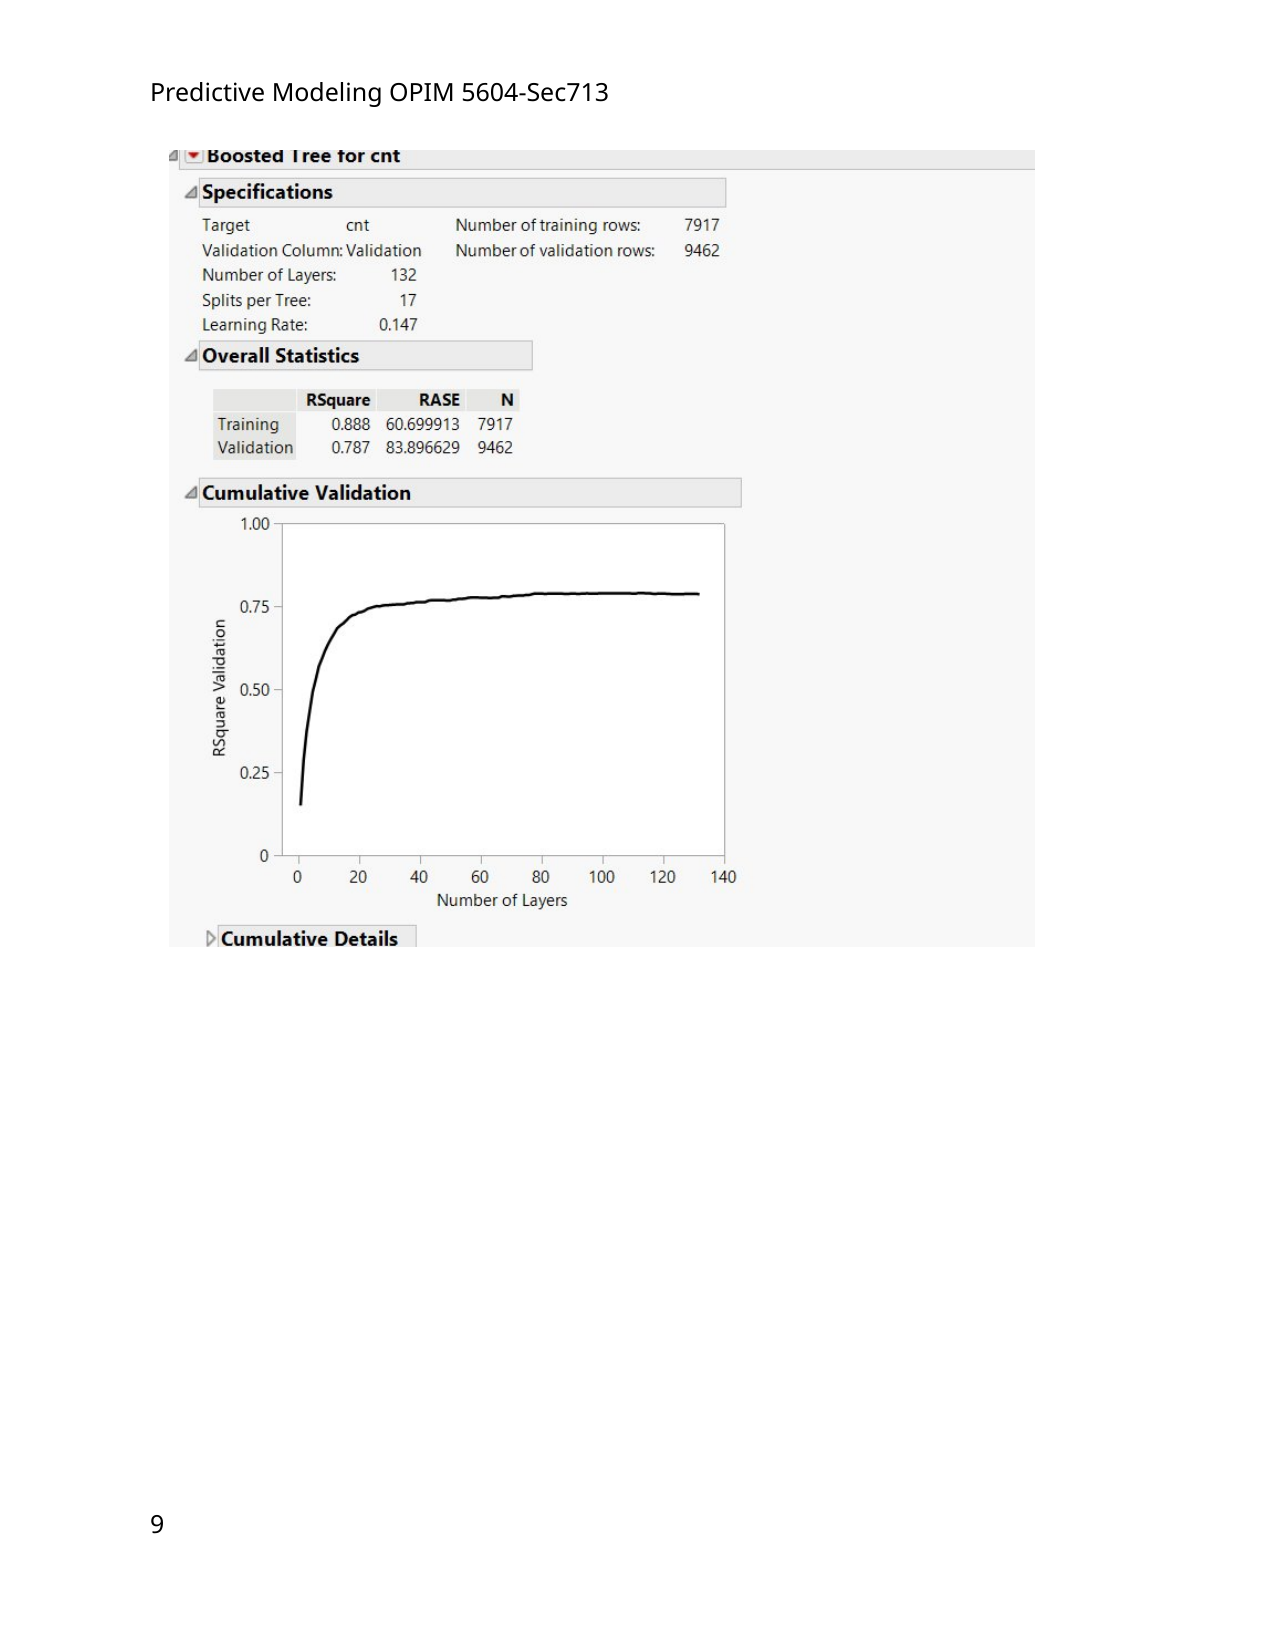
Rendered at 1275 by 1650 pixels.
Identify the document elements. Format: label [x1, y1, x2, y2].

picture [169, 150, 1035, 947]
